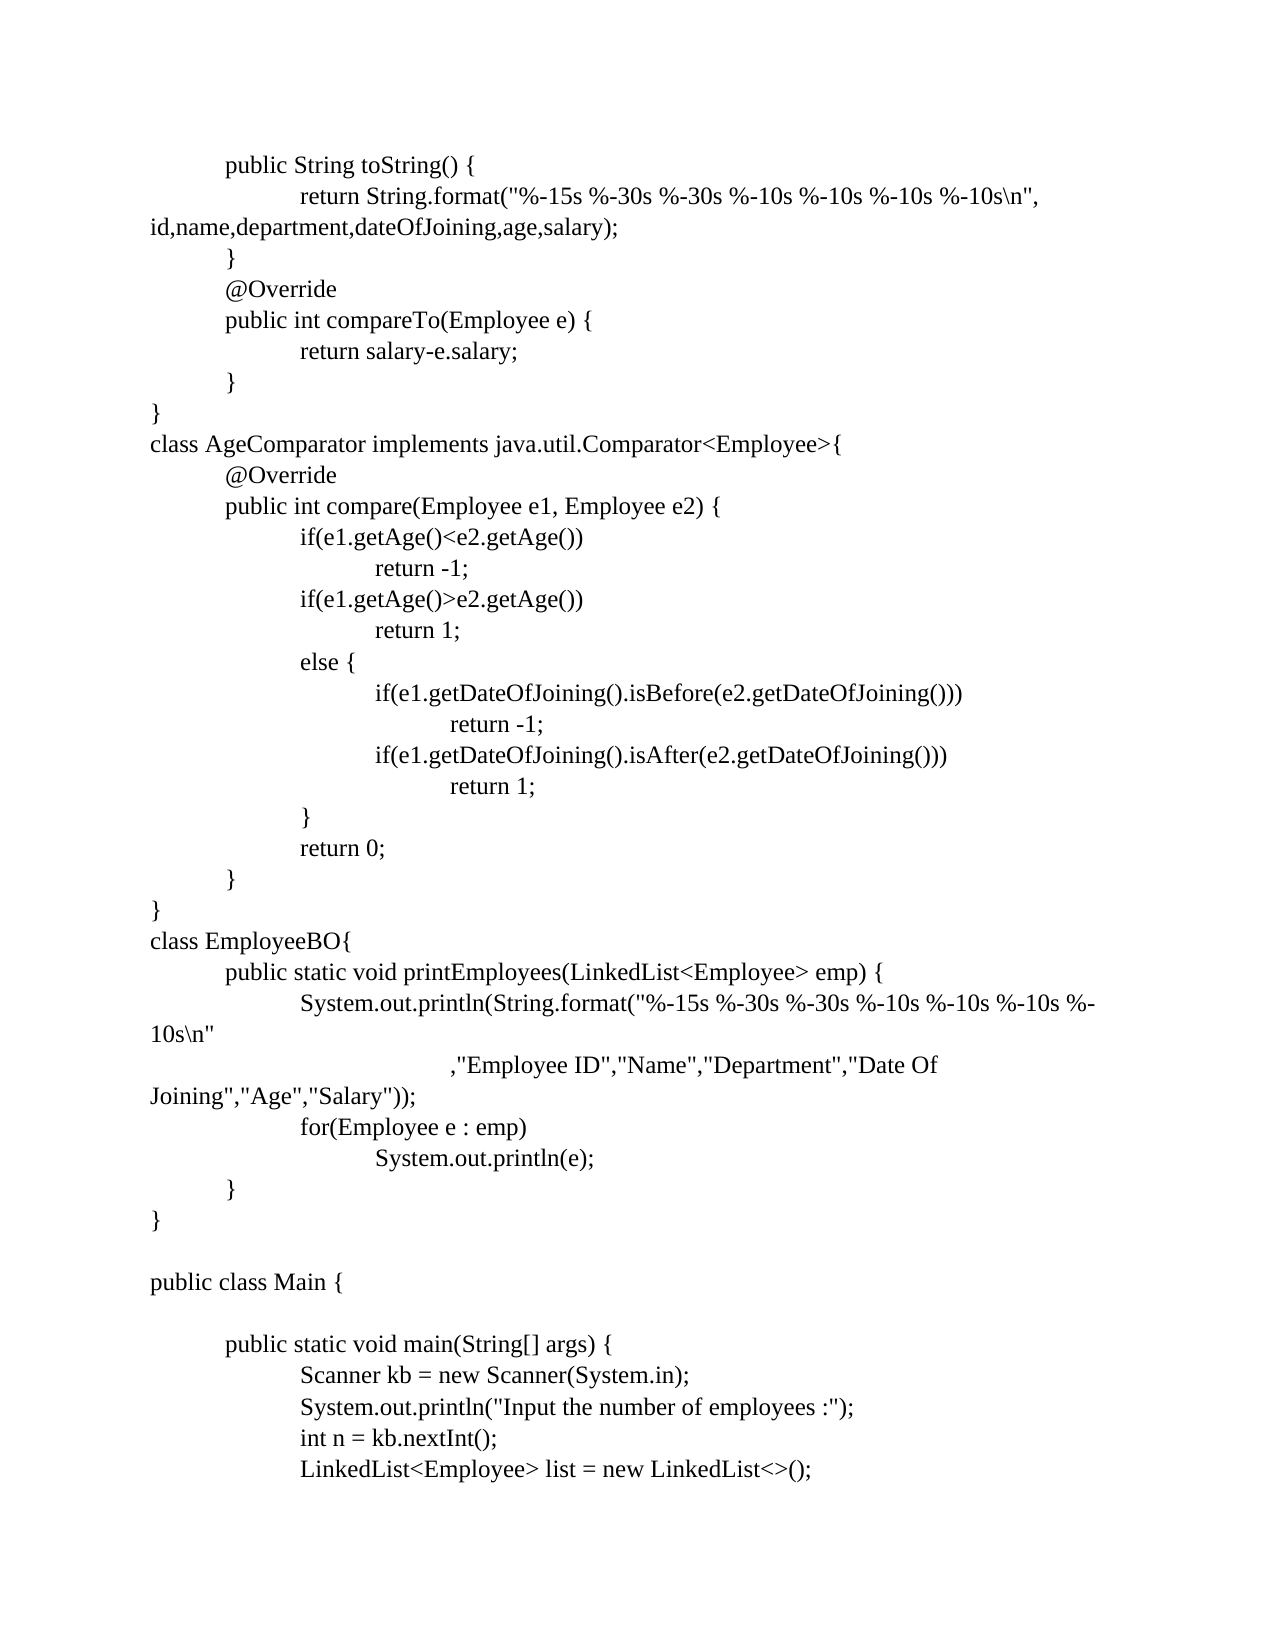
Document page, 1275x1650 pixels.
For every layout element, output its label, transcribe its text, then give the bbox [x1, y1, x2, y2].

text LinkedList<Employee> list = new LinkedList<>(); [150, 1454, 1125, 1482]
text return 1; [150, 771, 1125, 799]
text } [150, 1174, 1125, 1203]
text int n = kb.nextInt(); [150, 1423, 1125, 1451]
text } [150, 398, 1125, 427]
text if(e1.getDateOfJoining().isAfter(e2.getDateOfJoining())) [150, 740, 1125, 768]
text System.out.println("Input the number of employees :"); [150, 1392, 1125, 1420]
text else { [150, 647, 1125, 675]
text } [150, 895, 1125, 924]
text public static void printEmployees(LinkedList<Employee> emp) { [150, 957, 1125, 986]
text return salary-e.salary; [150, 336, 1125, 365]
text return -1; [150, 709, 1125, 737]
text class EmployeeBO{ [150, 926, 1125, 955]
text public int compareTo(Employee e) { [150, 305, 1125, 334]
text public class Main { [150, 1267, 1125, 1296]
text return 1; [150, 616, 1125, 644]
text if(e1.getDateOfJoining().isBefore(e2.getDateOfJoining())) [150, 678, 1125, 706]
text } [150, 367, 1125, 396]
text return 0; [150, 833, 1125, 862]
text ,"Employee ID","Name","Department","Date Of Joining","Age","Salary")); [150, 1050, 1125, 1110]
text } [150, 802, 1125, 831]
text Scanner kb = new Scanner(System.in); [150, 1361, 1125, 1389]
text return -1; [150, 553, 1125, 582]
text public static void main(String[] args) { [150, 1329, 1125, 1358]
text } [150, 243, 1125, 272]
text } [150, 1205, 1125, 1234]
text public int compare(Employee e1, Employee e2) { [150, 491, 1125, 520]
text @Override [150, 460, 1125, 489]
text public String toString() { [150, 150, 1125, 179]
text if(e1.getAge()>e2.getAge()) [150, 584, 1125, 613]
text class AgeComparator implements java.util.Comparator<Employee>{ [150, 429, 1125, 458]
text for(Employee e : emp) [150, 1112, 1125, 1141]
text @Override [150, 274, 1125, 303]
text return String.format("%-15s %-30s %-30s %-10s %-10s %-10s %-10s\n", id,name,department,dateOfJoining,age,salary); [150, 181, 1125, 241]
text System.out.println(String.format("%-15s %-30s %-30s %-10s %-10s %-10s %-10s\n" [150, 988, 1125, 1048]
text if(e1.getAge()<e2.getAge()) [150, 522, 1125, 551]
text } [150, 864, 1125, 893]
text System.out.println(e); [150, 1143, 1125, 1172]
